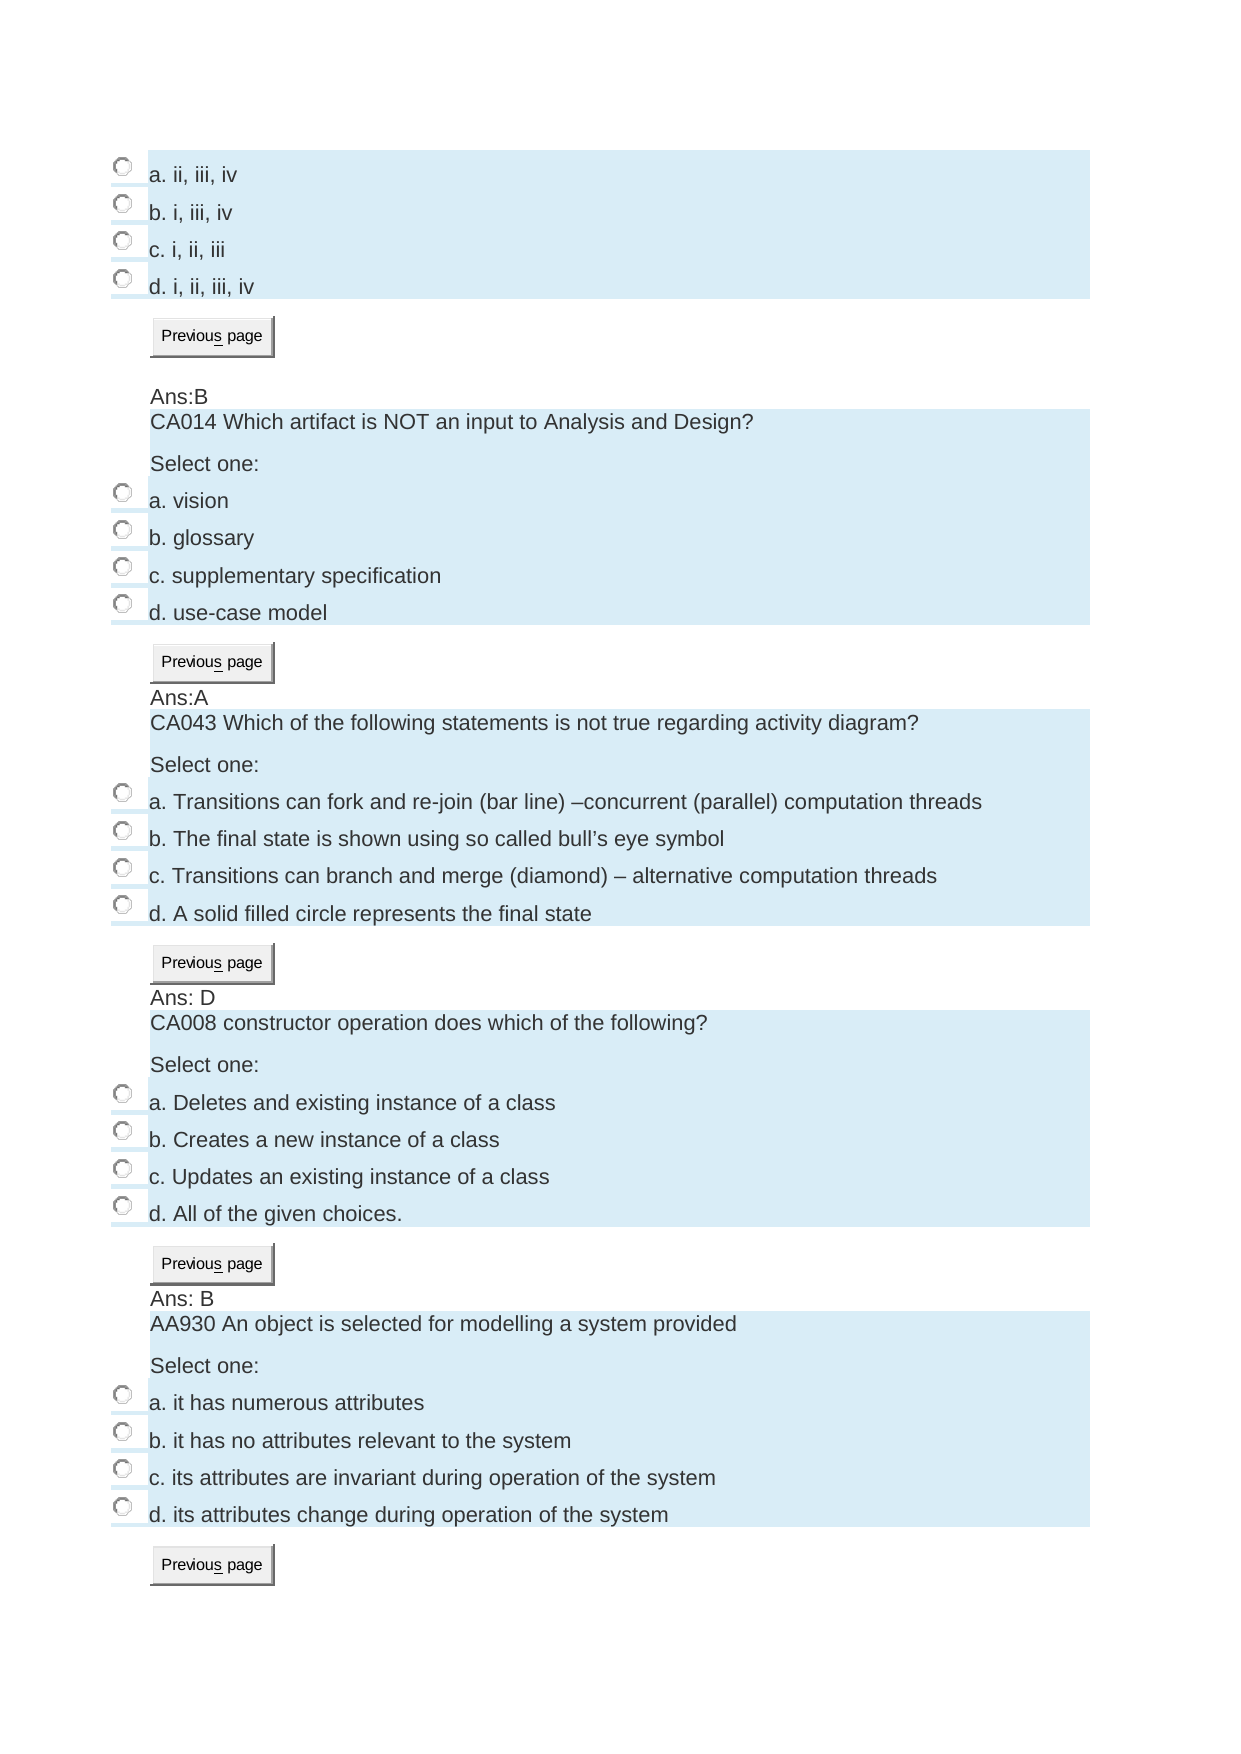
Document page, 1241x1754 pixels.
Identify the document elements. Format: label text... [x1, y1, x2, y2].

text b. glossary [111, 513, 1090, 551]
text Ans: D [150, 985, 1090, 1010]
text c. Transitions can branch and merge (diamond) – alternative computation threads [111, 851, 1090, 888]
text Select one: [150, 751, 1090, 777]
text c. supplementary specification [111, 551, 1090, 588]
text d. i, ii, iii, iv [111, 262, 1090, 299]
text AA930 An object is selected for modelling a system provided [150, 1311, 1090, 1336]
text c. Updates an existing instance of a class [111, 1152, 1090, 1189]
text a. it has numerous attributes [111, 1378, 1090, 1415]
text b. it has no attributes relevant to the system [111, 1415, 1090, 1453]
text b. Creates a new instance of a class [111, 1115, 1090, 1152]
text Ans:B [150, 384, 1090, 409]
text d. use-case model [111, 588, 1090, 625]
text Select one: [150, 1353, 1090, 1378]
text c. its attributes are invariant during operation of the system [111, 1453, 1090, 1490]
text Ans: B [150, 1286, 1090, 1311]
text Select one: [150, 451, 1090, 476]
text Select one: [150, 1052, 1090, 1077]
text d. All of the given choices. [111, 1189, 1090, 1227]
text CA014 Which artifact is NOT an input to Analysis and Design? [150, 409, 1090, 434]
text d. A solid filled circle represents the final state [111, 888, 1090, 926]
text d. its attributes change during operation of the system [111, 1490, 1090, 1527]
text a. ii, iii, iv [111, 150, 1090, 187]
text b. i, iii, iv [111, 187, 1090, 224]
text a. Deletes and existing instance of a class [111, 1077, 1090, 1115]
text CA008 constructor operation does which of the following? [150, 1010, 1090, 1036]
text a. vision [111, 476, 1090, 513]
text Ans:A [150, 684, 1090, 709]
text c. i, ii, iii [111, 224, 1090, 262]
text a. Transitions can fork and re-join (bar line) –concurrent (parallel) computation threads [111, 777, 1090, 814]
text b. The final state is shown using so called bull’s eye symbol [111, 814, 1090, 851]
text CA043 Which of the following statements is not true regarding activity diagram? [150, 709, 1090, 735]
